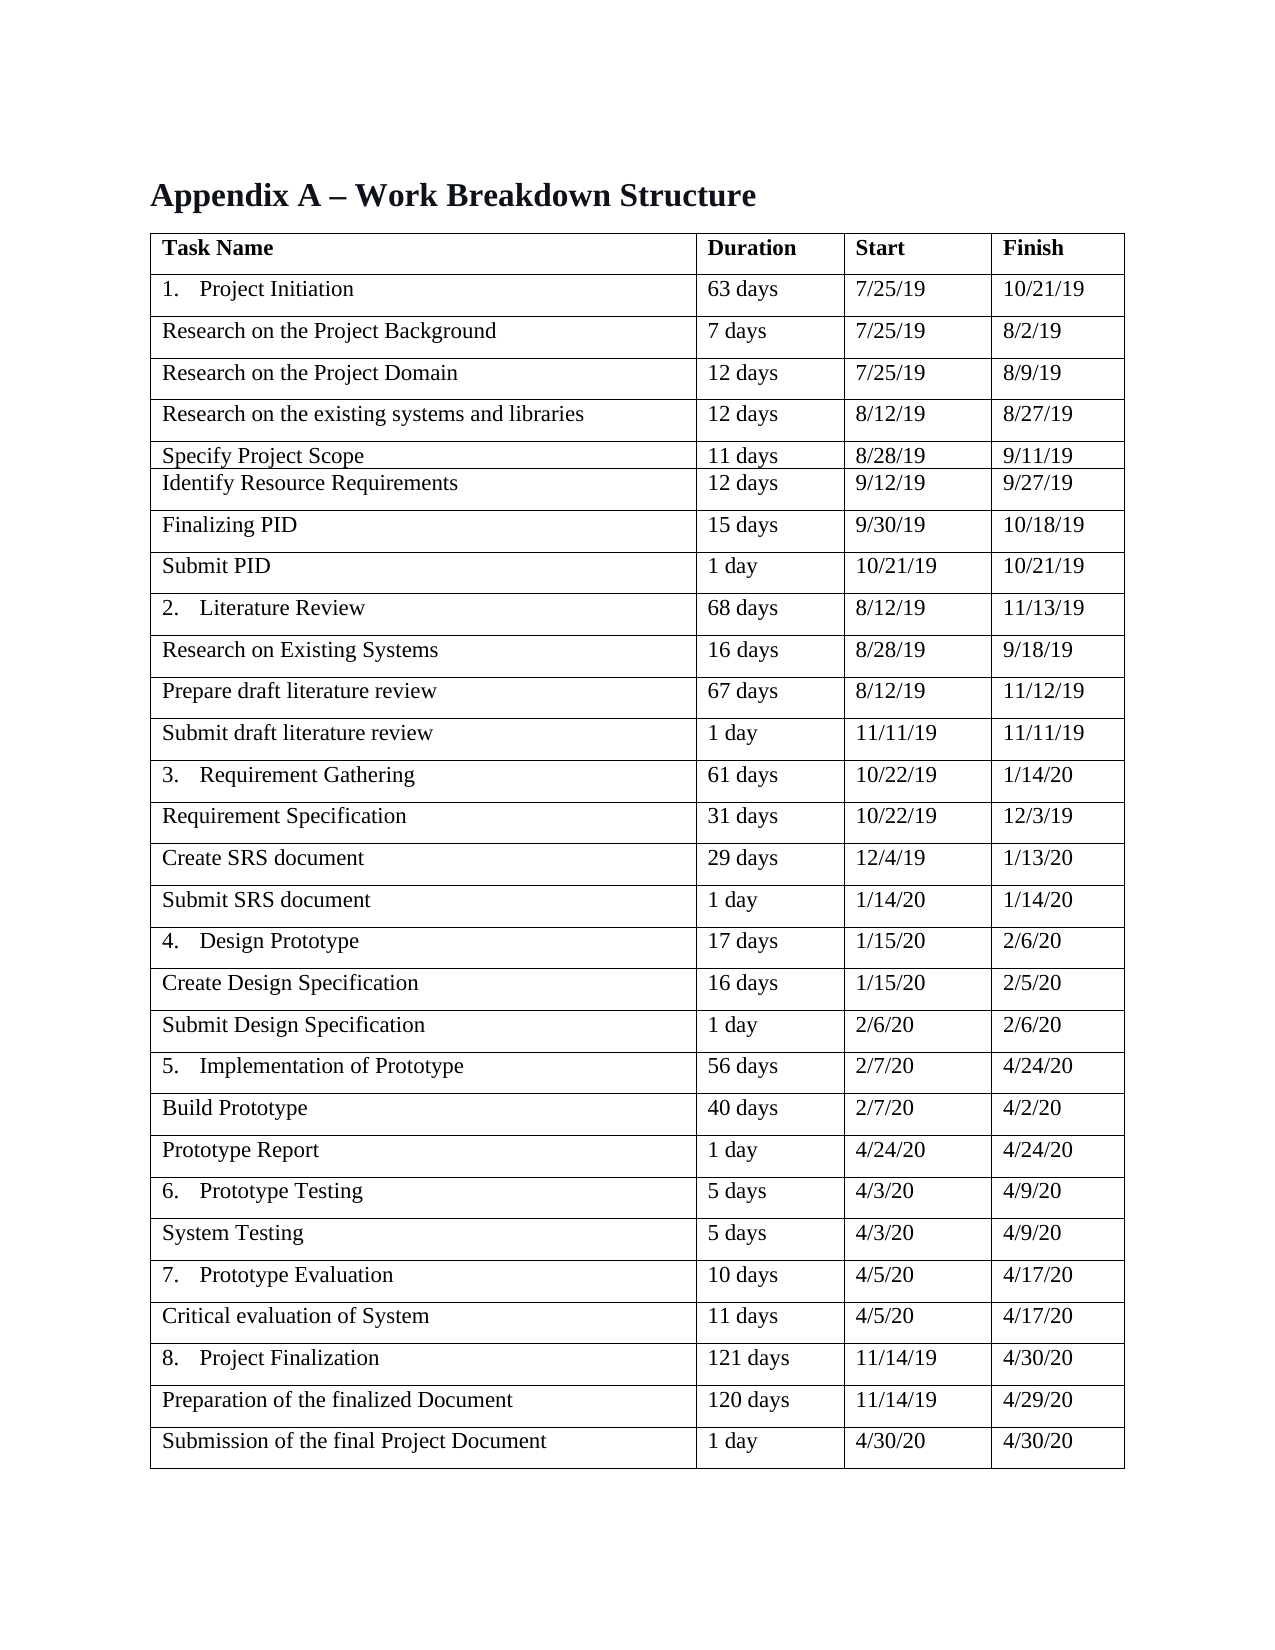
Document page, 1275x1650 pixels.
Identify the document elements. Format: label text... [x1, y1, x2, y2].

table_cell 40 days [697, 1094, 844, 1135]
table_cell 7/25/19 [845, 317, 991, 357]
table_cell 5 days [697, 1178, 844, 1218]
table_cell 8/12/19 [845, 400, 991, 441]
table_cell 10/22/19 [845, 761, 991, 802]
table_cell Create Design Specification [151, 969, 696, 1010]
table_cell 4/24/20 [845, 1136, 991, 1177]
table_cell 63 days [697, 275, 844, 316]
table_cell 120 days [697, 1386, 844, 1427]
table_cell 2/7/20 [845, 1053, 991, 1093]
table_cell 4/2/20 [992, 1094, 1124, 1135]
table_cell 4/29/20 [992, 1386, 1124, 1427]
table_cell 4/3/20 [845, 1178, 991, 1218]
table_cell Submission of the final Project Document [151, 1428, 696, 1468]
table_cell Prototype Evaluation [151, 1261, 696, 1302]
table_cell 8/2/19 [992, 317, 1124, 357]
table_cell 17 days [697, 928, 844, 968]
table_cell 4/17/20 [992, 1303, 1124, 1343]
table_cell Requirement Specification [151, 803, 696, 843]
table_cell 1 day [697, 1011, 844, 1052]
table_cell Research on the Project Background [151, 317, 696, 357]
table_cell 12 days [697, 469, 844, 510]
table_cell 10/21/19 [845, 553, 991, 593]
table_cell 9/12/19 [845, 469, 991, 510]
table_cell 8/28/19 [845, 442, 991, 468]
table_cell 4/17/20 [992, 1261, 1124, 1302]
table_header Task Name [151, 234, 696, 274]
table_cell 9/18/19 [992, 636, 1124, 677]
table_cell 1 day [697, 1136, 844, 1177]
table_cell System Testing [151, 1219, 696, 1260]
table_cell 11/12/19 [992, 678, 1124, 718]
table_cell 31 days [697, 803, 844, 843]
table_cell Submit draft literature review [151, 719, 696, 760]
table_cell 4/9/20 [992, 1178, 1124, 1218]
table_cell 5 days [697, 1219, 844, 1260]
table_cell 8/9/19 [992, 359, 1124, 399]
table_cell 8/28/19 [845, 636, 991, 677]
table_cell Preparation of the finalized Document [151, 1386, 696, 1427]
table_cell 9/27/19 [992, 469, 1124, 510]
table_cell 12 days [697, 400, 844, 441]
table_cell 7/25/19 [845, 359, 991, 399]
table_cell 61 days [697, 761, 844, 802]
table_cell Finalizing PID [151, 511, 696, 552]
table_cell 12/3/19 [992, 803, 1124, 843]
table_cell 121 days [697, 1344, 844, 1385]
table_cell 4/24/20 [992, 1136, 1124, 1177]
table_cell 9/11/19 [992, 442, 1124, 468]
table_cell 8/12/19 [845, 594, 991, 635]
table_cell Submit PID [151, 553, 696, 593]
table_cell 4/30/20 [992, 1344, 1124, 1385]
table_cell 8/27/19 [992, 400, 1124, 441]
table_cell 1/15/20 [845, 969, 991, 1010]
table_cell 1 day [697, 553, 844, 593]
table_cell 1/13/20 [992, 844, 1124, 885]
table_cell 2/6/20 [992, 1011, 1124, 1052]
table_cell 11 days [697, 442, 844, 468]
table_cell Prototype Testing [151, 1178, 696, 1218]
table_cell 15 days [697, 511, 844, 552]
table_cell 68 days [697, 594, 844, 635]
table_cell Project Initiation [151, 275, 696, 316]
table_header Duration [697, 234, 844, 274]
table_cell 10 days [697, 1261, 844, 1302]
table_header Start [845, 234, 991, 274]
table_cell 2/5/20 [992, 969, 1124, 1010]
table_cell 1 day [697, 886, 844, 927]
table_cell Research on the existing systems and libraries [151, 400, 696, 441]
table_cell 4/9/20 [992, 1219, 1124, 1260]
table_cell Critical evaluation of System [151, 1303, 696, 1343]
table_cell 4/30/20 [992, 1428, 1124, 1468]
table_cell Project Finalization [151, 1344, 696, 1385]
table_cell 8/12/19 [845, 678, 991, 718]
table_cell 11 days [697, 1303, 844, 1343]
table_cell 4/5/20 [845, 1261, 991, 1302]
table_cell 10/21/19 [992, 275, 1124, 316]
table_cell 56 days [697, 1053, 844, 1093]
table_cell 10/22/19 [845, 803, 991, 843]
table_cell Submit SRS document [151, 886, 696, 927]
table_cell 1/14/20 [845, 886, 991, 927]
table_header Finish [992, 234, 1124, 274]
table_cell Create SRS document [151, 844, 696, 885]
table_cell 4/5/20 [845, 1303, 991, 1343]
table_cell Requirement Gathering [151, 761, 696, 802]
table_cell 1 day [697, 1428, 844, 1468]
table_cell 1/14/20 [992, 761, 1124, 802]
table_cell Build Prototype [151, 1094, 696, 1135]
table_cell 11/14/19 [845, 1344, 991, 1385]
table_cell 11/14/19 [845, 1386, 991, 1427]
table_cell 1 day [697, 719, 844, 760]
table_cell 67 days [697, 678, 844, 718]
table_cell 7 days [697, 317, 844, 357]
table_cell 7/25/19 [845, 275, 991, 316]
subtitle Appendix A – Work Breakdown Structure [150, 175, 1125, 213]
table_cell 2/7/20 [845, 1094, 991, 1135]
table_cell Prototype Report [151, 1136, 696, 1177]
table_cell 1/15/20 [845, 928, 991, 968]
table_cell Research on the Project Domain [151, 359, 696, 399]
table_cell 11/13/19 [992, 594, 1124, 635]
table_cell 4/24/20 [992, 1053, 1124, 1093]
table_cell 1/14/20 [992, 886, 1124, 927]
table_cell 4/3/20 [845, 1219, 991, 1260]
table_cell 11/11/19 [992, 719, 1124, 760]
table_cell Research on Existing Systems [151, 636, 696, 677]
table_cell 16 days [697, 969, 844, 1010]
table_cell 12 days [697, 359, 844, 399]
table_cell 10/18/19 [992, 511, 1124, 552]
table_cell 9/30/19 [845, 511, 991, 552]
table_cell Implementation of Prototype [151, 1053, 696, 1093]
table_cell Submit Design Specification [151, 1011, 696, 1052]
table_cell Prepare draft literature review [151, 678, 696, 718]
table_cell 16 days [697, 636, 844, 677]
table_cell 12/4/19 [845, 844, 991, 885]
table_cell Literature Review [151, 594, 696, 635]
table_cell 4/30/20 [845, 1428, 991, 1468]
table_cell 2/6/20 [845, 1011, 991, 1052]
table_cell 2/6/20 [992, 928, 1124, 968]
table_cell Identify Resource Requirements [151, 469, 696, 510]
table_cell Design Prototype [151, 928, 696, 968]
table_cell 29 days [697, 844, 844, 885]
table_cell Specify Project Scope [151, 442, 696, 468]
table_cell 10/21/19 [992, 553, 1124, 593]
table_cell 11/11/19 [845, 719, 991, 760]
